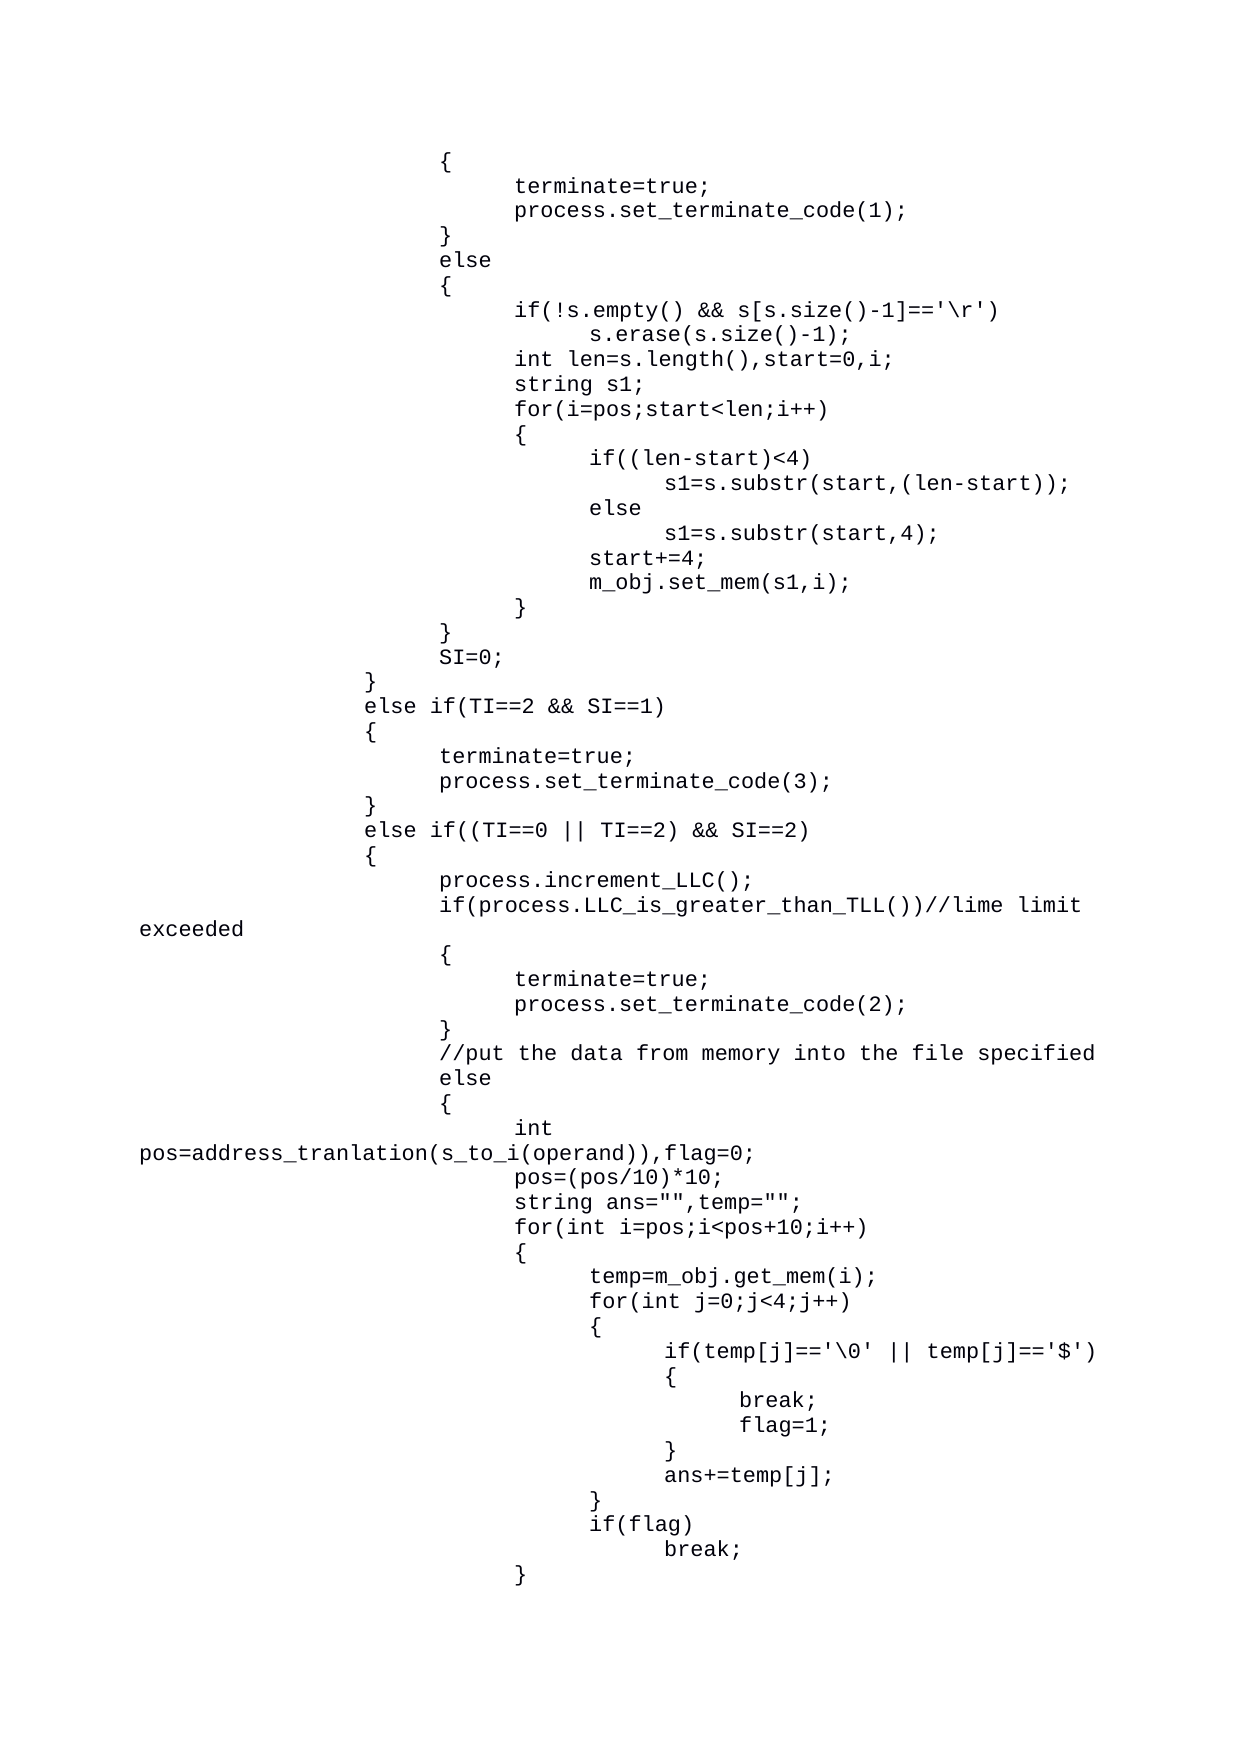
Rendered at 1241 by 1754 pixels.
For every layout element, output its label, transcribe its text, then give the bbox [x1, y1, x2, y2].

text string s1; [139, 373, 1101, 398]
text { [139, 943, 1101, 968]
text s1=s.substr(start,(len-start)); [139, 472, 1101, 497]
text } [139, 1489, 1101, 1513]
text { [139, 274, 1101, 299]
text //put the data from memory into the file specified [139, 1042, 1101, 1067]
text { [139, 1315, 1101, 1340]
text flag=1; [139, 1414, 1101, 1439]
text { [139, 423, 1101, 447]
text start+=4; [139, 547, 1101, 571]
text else [139, 1067, 1101, 1092]
text } [139, 794, 1101, 819]
text { [139, 720, 1101, 745]
text { [139, 150, 1101, 175]
text process.set_terminate_code(3); [139, 770, 1101, 794]
text } [139, 621, 1101, 646]
text else if((TI==0 || TI==2) && SI==2) [139, 819, 1101, 844]
text else if(TI==2 && SI==1) [139, 695, 1101, 720]
text { [139, 1241, 1101, 1266]
text break; [139, 1389, 1101, 1414]
text terminate=true; [139, 968, 1101, 993]
text pos=(pos/10)*10; [139, 1166, 1101, 1191]
text string ans="",temp=""; [139, 1191, 1101, 1216]
text } [139, 596, 1101, 621]
text terminate=true; [139, 175, 1101, 199]
text else [139, 249, 1101, 274]
text if(!s.empty() && s[s.size()-1]=='\r') [139, 299, 1101, 323]
text m_obj.set_mem(s1,i); [139, 571, 1101, 596]
text process.set_terminate_code(1); [139, 199, 1101, 224]
text int pos=address_tranlation(s_to_i(operand)),flag=0; [139, 1117, 1101, 1166]
text } [139, 224, 1101, 249]
text if(process.LLC_is_greater_than_TLL())//lime limit exceeded [139, 894, 1101, 943]
text ans+=temp[j]; [139, 1464, 1101, 1489]
text if(flag) [139, 1513, 1101, 1538]
text s1=s.substr(start,4); [139, 522, 1101, 547]
text int len=s.length(),start=0,i; [139, 348, 1101, 373]
text break; [139, 1538, 1101, 1563]
text process.set_terminate_code(2); [139, 993, 1101, 1018]
text if(temp[j]=='\0' || temp[j]=='$') [139, 1340, 1101, 1365]
text process.increment_LLC(); [139, 869, 1101, 894]
text { [139, 844, 1101, 869]
text SI=0; [139, 646, 1101, 671]
text temp=m_obj.get_mem(i); [139, 1266, 1101, 1290]
text } [139, 1439, 1101, 1464]
text for(int j=0;j<4;j++) [139, 1290, 1101, 1315]
text { [139, 1092, 1101, 1117]
text s.erase(s.size()-1); [139, 323, 1101, 348]
text else [139, 497, 1101, 522]
text } [139, 1018, 1101, 1042]
text terminate=true; [139, 745, 1101, 770]
text } [139, 671, 1101, 695]
text for(i=pos;start<len;i++) [139, 398, 1101, 423]
text for(int i=pos;i<pos+10;i++) [139, 1216, 1101, 1241]
text if((len-start)<4) [139, 447, 1101, 472]
text } [139, 1563, 1101, 1588]
text { [139, 1365, 1101, 1389]
